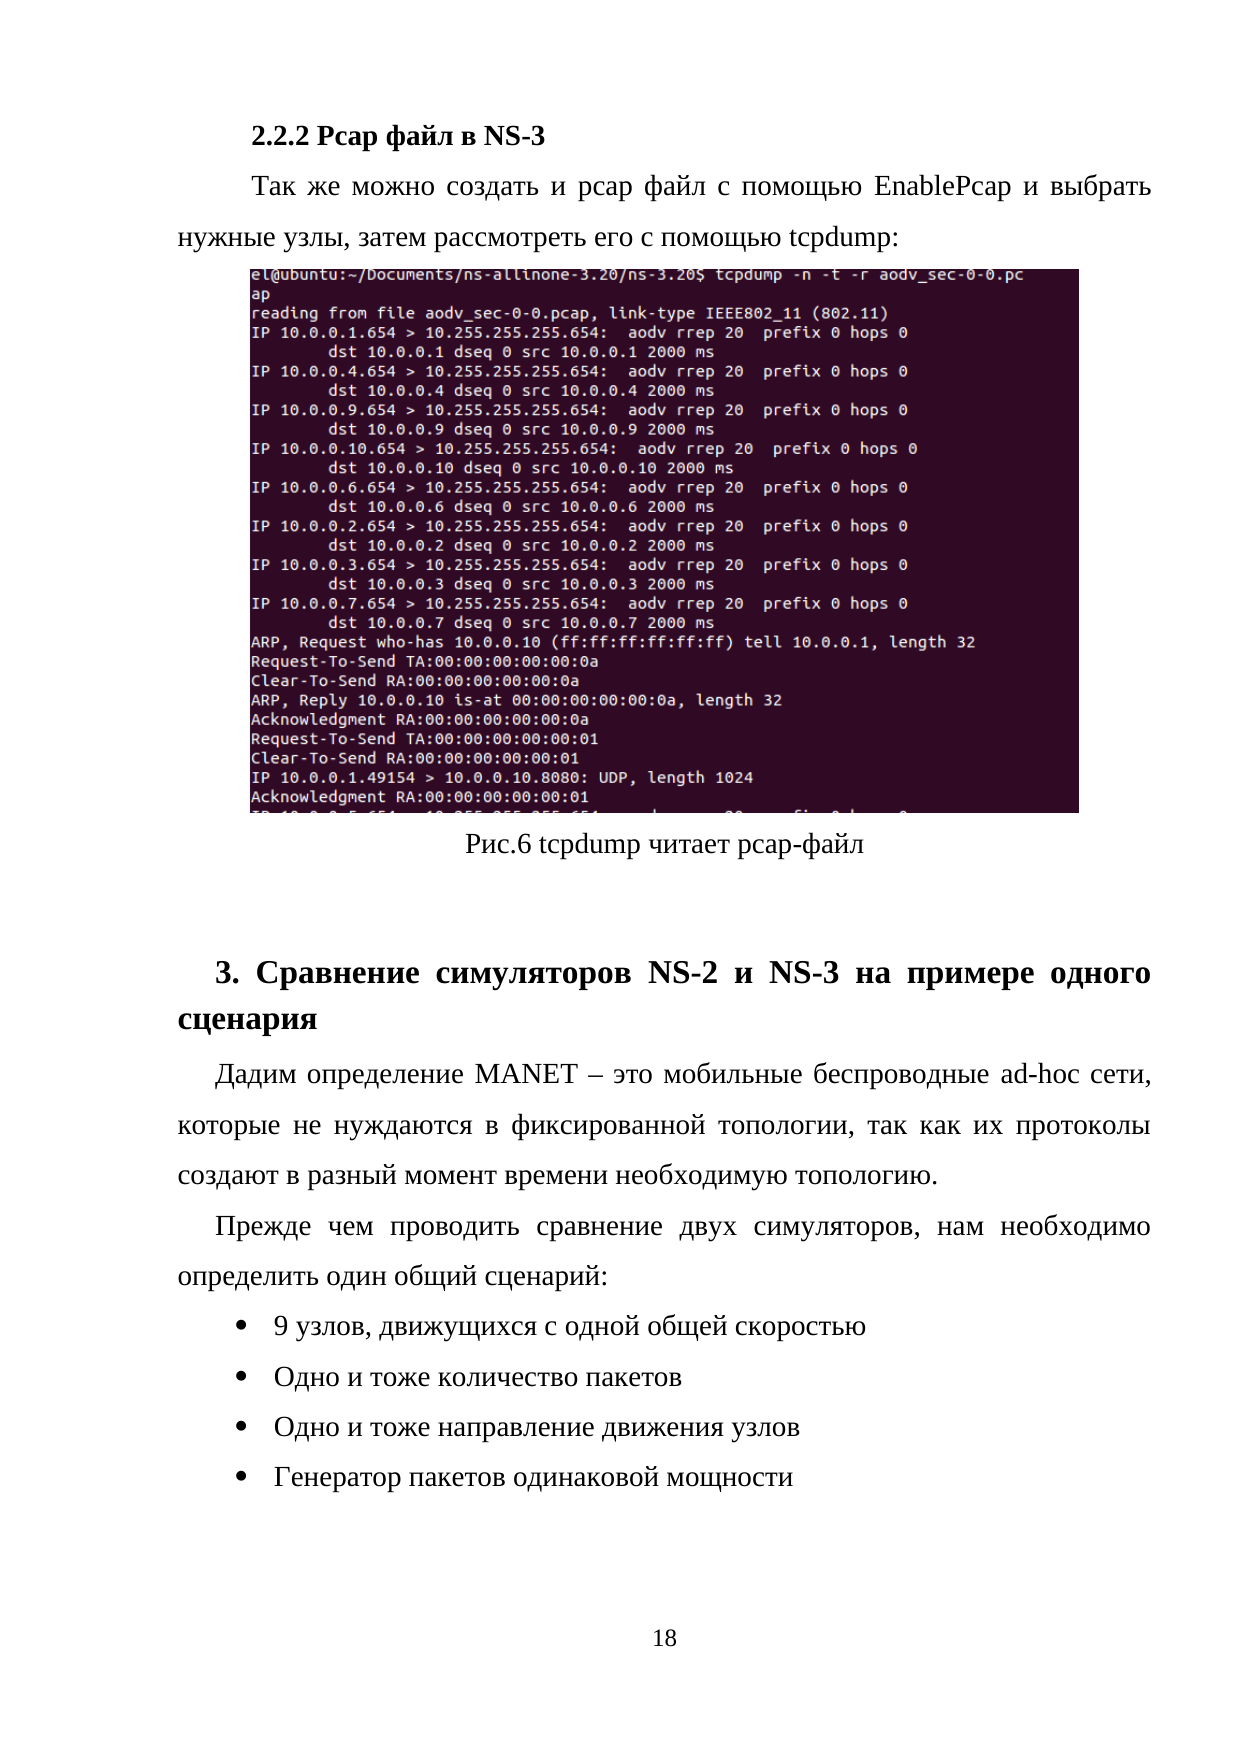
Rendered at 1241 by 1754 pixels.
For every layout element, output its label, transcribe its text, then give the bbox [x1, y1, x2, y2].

text Так же можно создать и pcap файл с помощью EnablePcap и выбрать нужные узлы, затем рассмотреть его с помощью tcpdump: [177, 168, 1152, 252]
text Дадим определение MANET – это мобильные беспроводные ad-hoc сети, которые не нуждаются в фиксированной топологии, так как их протоколы создают в разный момент времени необходимую топологию. [177, 1057, 1152, 1191]
list 9 узлов, движущихся с одной общей скоростью [236, 1308, 1152, 1342]
list Одно и тоже направление движения узлов [236, 1409, 1152, 1443]
text Прежде чем проводить сравнение двух симуляторов, нам необходимо определить один общий сценарий: [177, 1208, 1152, 1291]
text Рис.6 tcpdump читает pcap-файл [177, 827, 1152, 860]
text 3. Сравнение симуляторов NS-2 и NS-3 на примере одного сценария [177, 952, 1152, 1037]
list Генератор пакетов одинаковой мощности [236, 1459, 1152, 1493]
list Одно и тоже количество пакетов [236, 1359, 1152, 1392]
picture [249, 269, 1079, 813]
text 2.2.2 Pcap файл в NS-3 [177, 118, 1152, 152]
